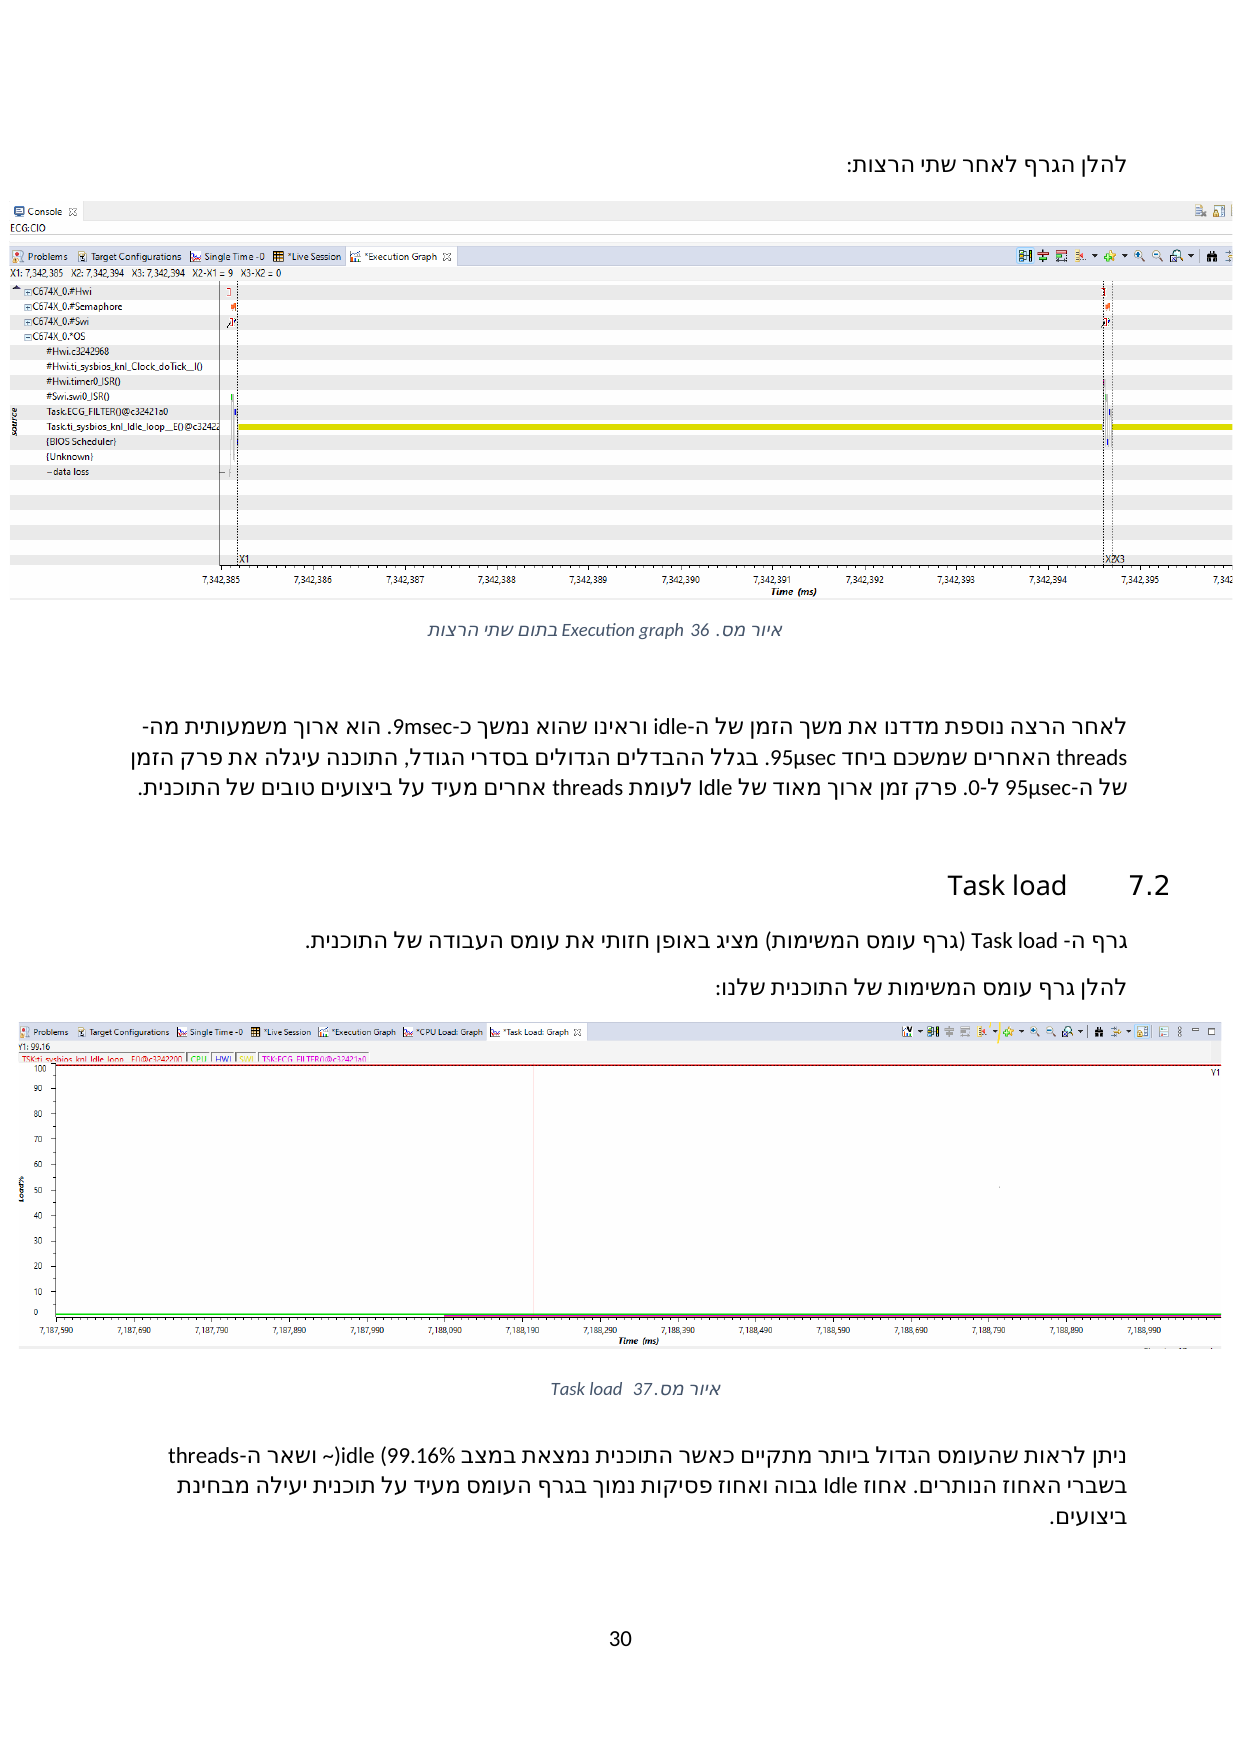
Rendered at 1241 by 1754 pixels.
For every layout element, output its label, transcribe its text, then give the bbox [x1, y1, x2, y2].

text לאחר הרצה נוספת מדדנו את משך הזמן של ה-idle וראינו שהוא נמשך כ-9msec. הוא ארוך משמעותית מה-threads האחרים שמשכם ביחד 95µsec. בגלל ההבדלים הגדולים בסדרי הגודל, התוכנה עיגלה את פרק הזמן של ה-95µsec ל-0. פרק זמן ארוך מאוד של Idle לעומת threads אחרים מעיד על ביצועים טובים של התוכנית. [112, 712, 1128, 801]
text גרף ה- Task load (גרף עומס המשימות) מציג באופן חזותי את עומס העבודה של התוכנית. [112, 926, 1128, 954]
text להלן הגרף לאחר שתי הרצות: [112, 150, 1128, 178]
text ניתן לראות שהעומס הגדול ביותר מתקיים כאשר התוכנית נמצאת במצב idle (99.16%(~ ושאר ה-threads בשברי האחוז הנותרים. אחוז Idle גבוה ואחוז פסיקות נמוך בגרף העומס מעיד על תוכנית יעילה מבחינת ביצועים. [112, 1441, 1128, 1530]
text להלן גרף עומס המשימות של התוכנית שלנו: [112, 973, 1128, 1001]
picture [18, 1022, 1222, 1349]
picture [9, 201, 1233, 600]
subtitle Task load [112, 867, 1128, 903]
